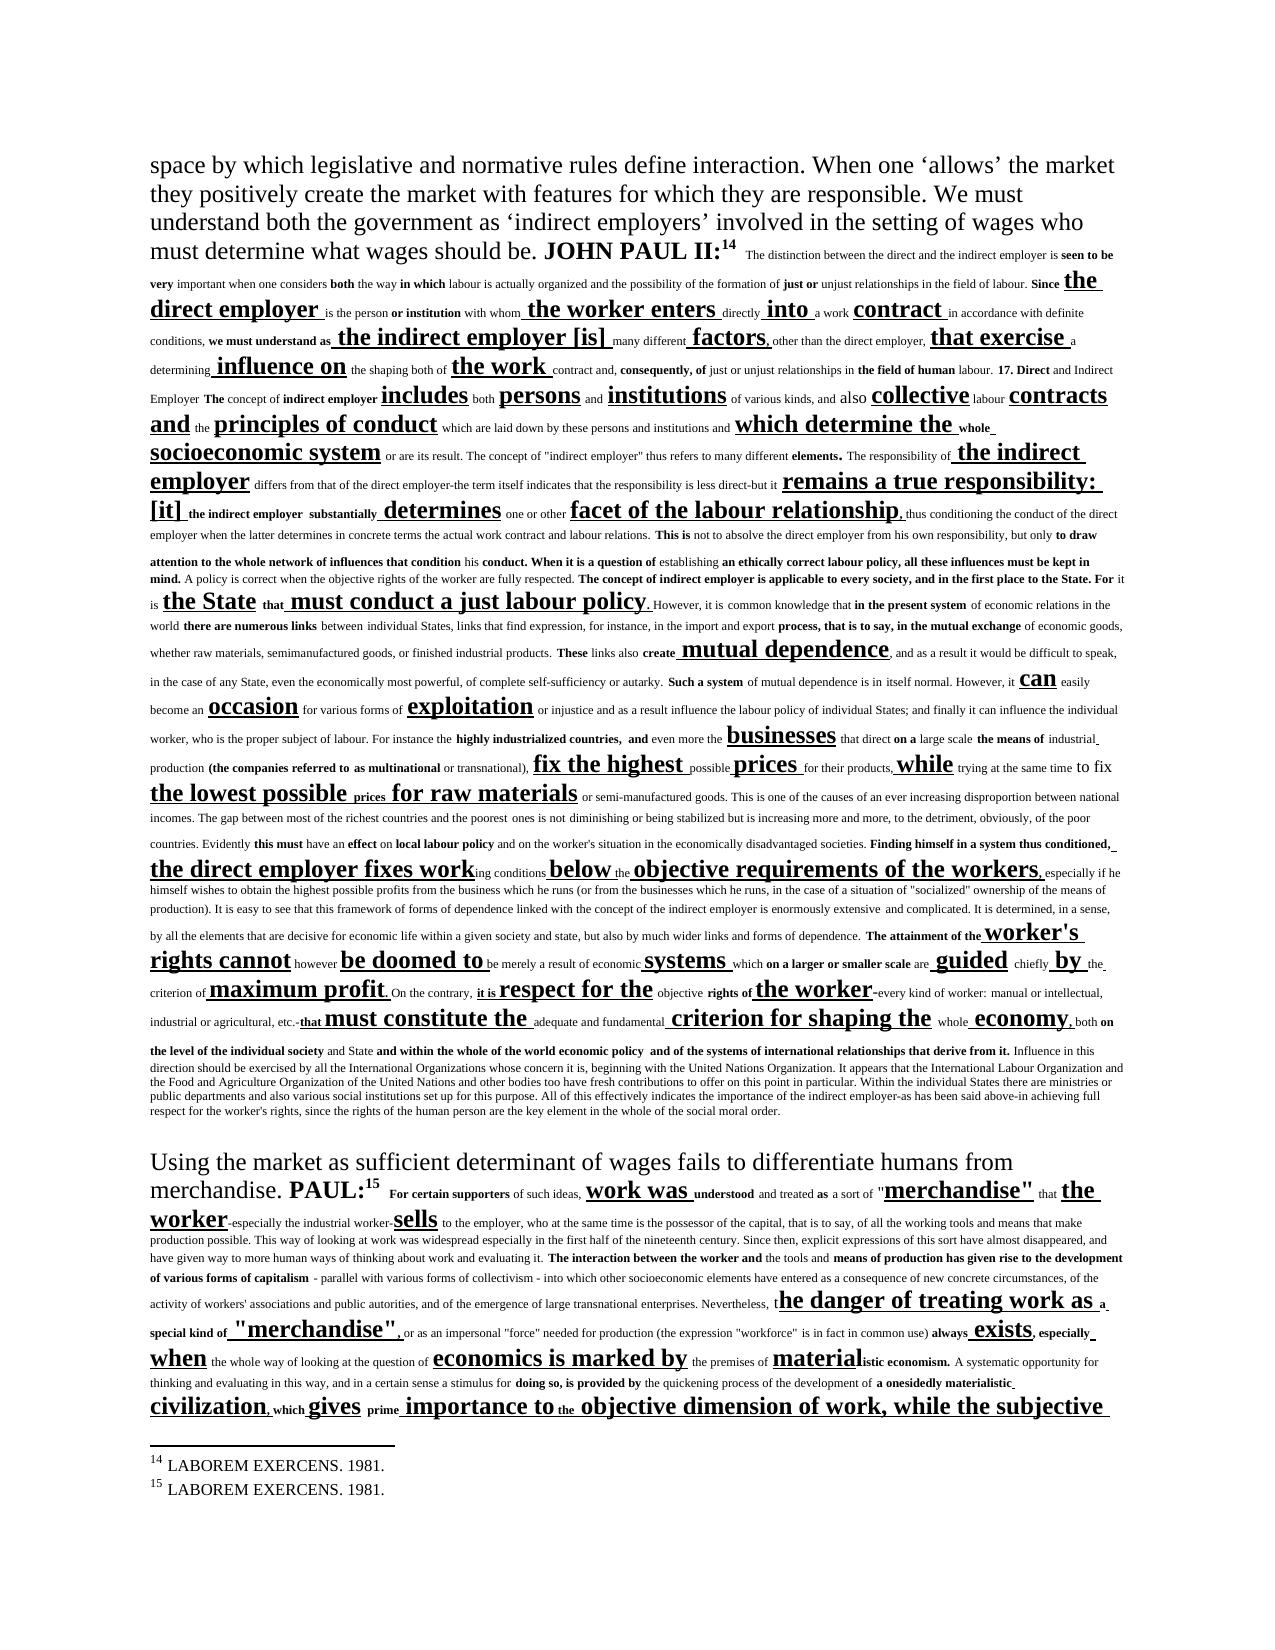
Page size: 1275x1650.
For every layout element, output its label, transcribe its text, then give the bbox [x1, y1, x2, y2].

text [150, 1147, 1125, 1420]
